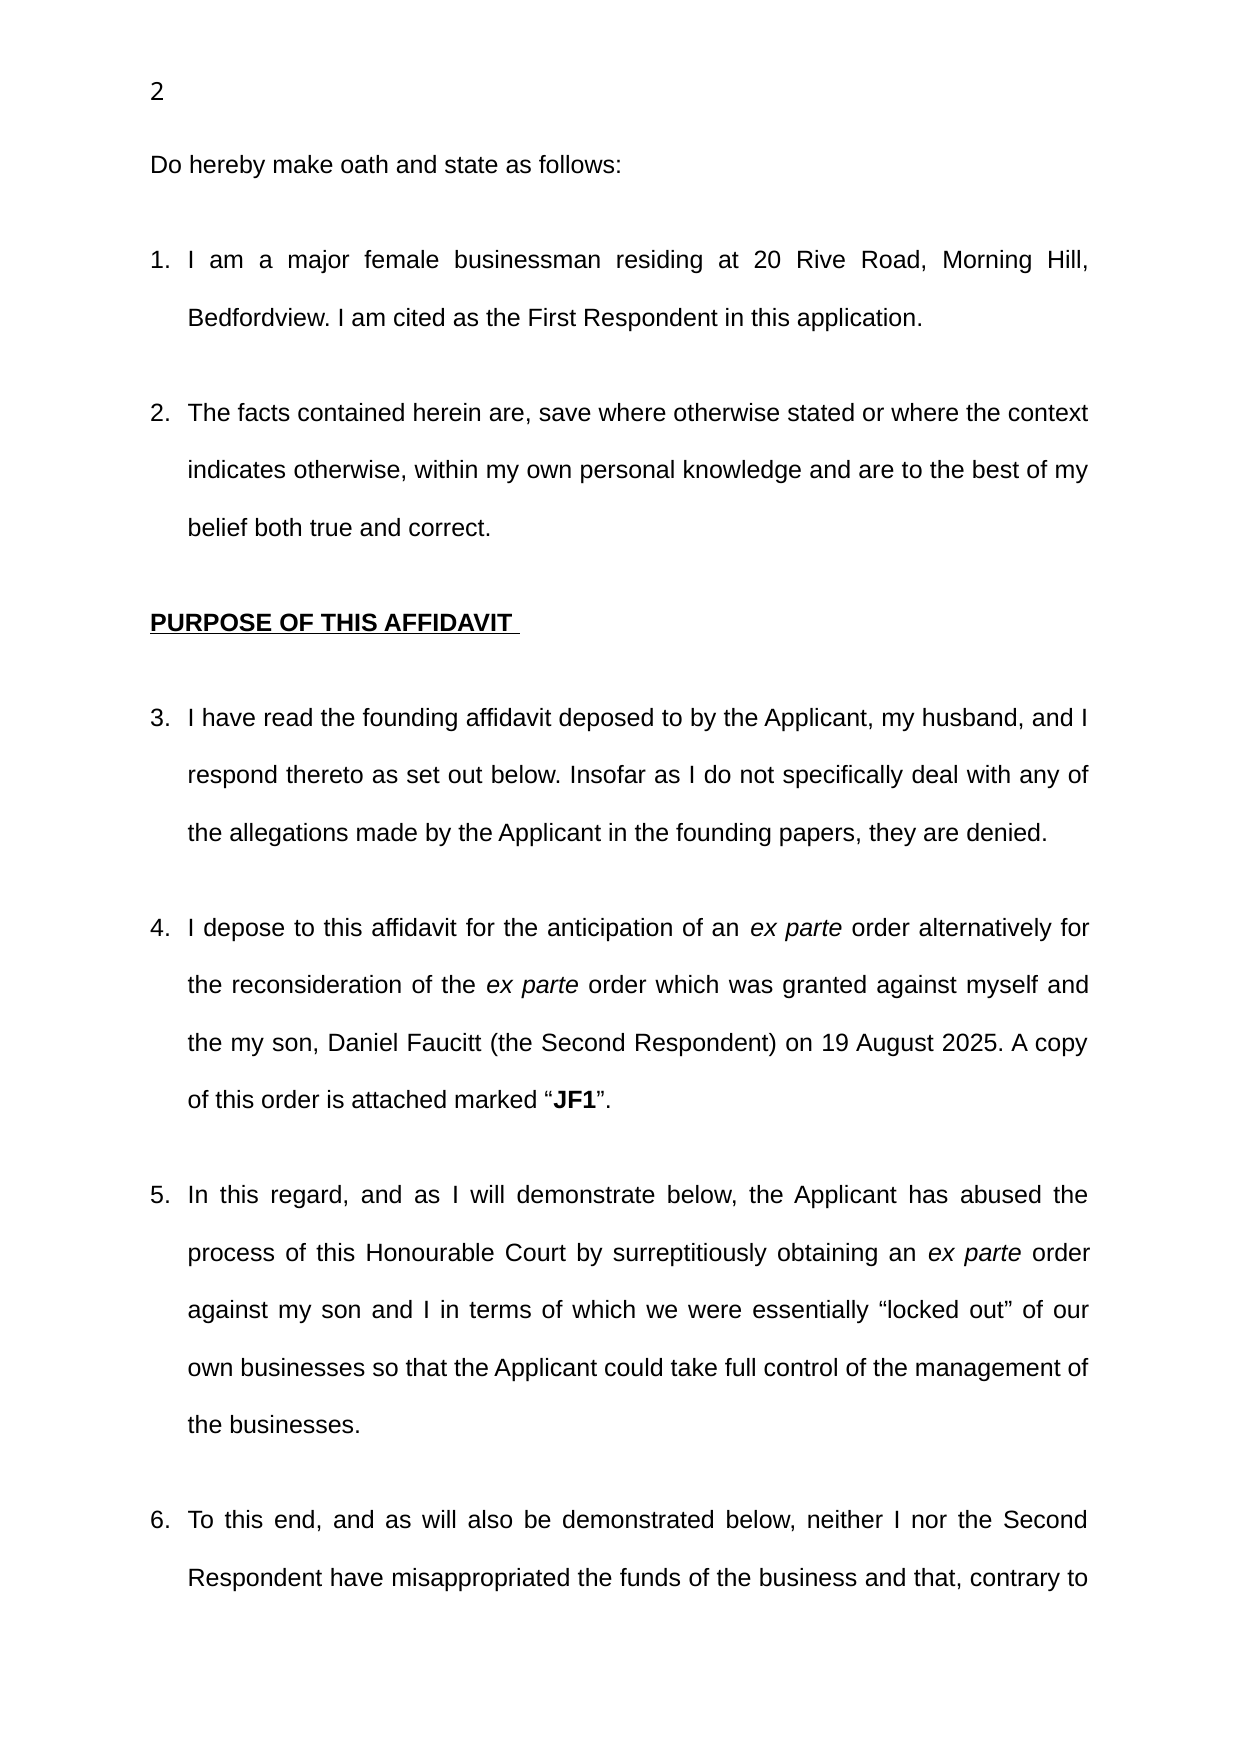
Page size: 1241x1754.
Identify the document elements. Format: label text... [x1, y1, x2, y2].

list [150, 1505, 1090, 1591]
subtitle PURPOSE OF THIS AFFIDAVIT [150, 607, 1090, 636]
list In this regard, and as I will demonstrate below, the Applicant has abused the process of this Honourable Court by surreptitiously obtaining an ex parte order against my son and I in terms of which we were essentially “locked out” of our own businesses so that the Applicant could take full control of the management of the businesses. [150, 1180, 1090, 1439]
list The facts contained herein are, save where otherwise stated or where the context indicates otherwise, within my own personal knowledge and are to the best of my belief both true and correct. [150, 397, 1090, 541]
list I am a major female businessman residing at 20 Rive Road, Morning Hill, Bedfordview. I am cited as the First Respondent in this application. [150, 245, 1090, 331]
text Do hereby make oath and state as follows: [150, 150, 1090, 179]
list I depose to this affidavit for the anticipation of an ex parte order alternatively for the reconsideration of the ex parte order which was granted against myself and the my son, Daniel Faucitt (the Second Respondent) on 19 August 2025. A copy of this order is attached marked “JF1”. [150, 912, 1090, 1114]
list I have read the founding affidavit deposed to by the Applicant, my husband, and I respond thereto as set out below. Insofar as I do not specifically deal with any of the allegations made by the Applicant in the founding papers, they are denied. [150, 702, 1090, 846]
